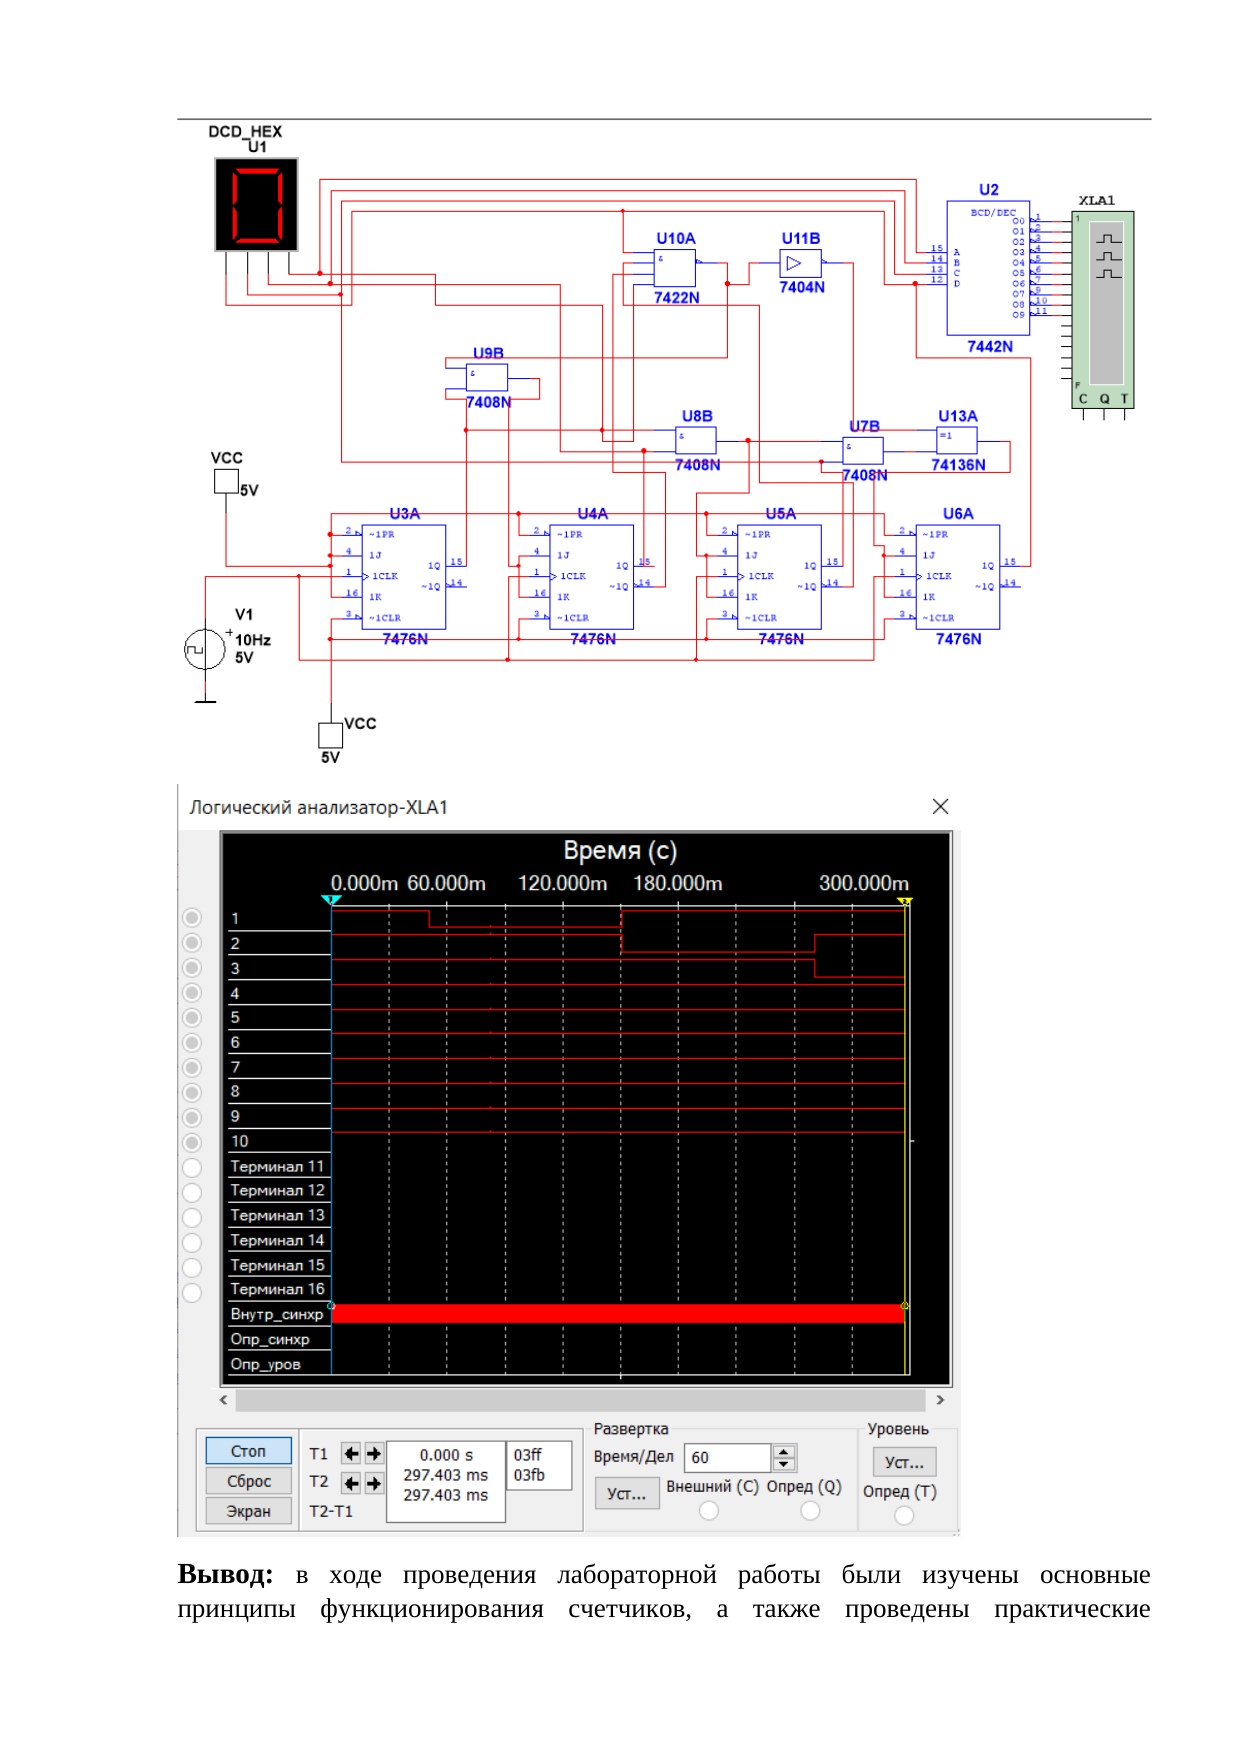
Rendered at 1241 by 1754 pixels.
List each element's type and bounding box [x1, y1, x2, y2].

text [177, 1556, 1152, 1623]
picture [177, 784, 962, 1537]
picture [177, 118, 1152, 766]
